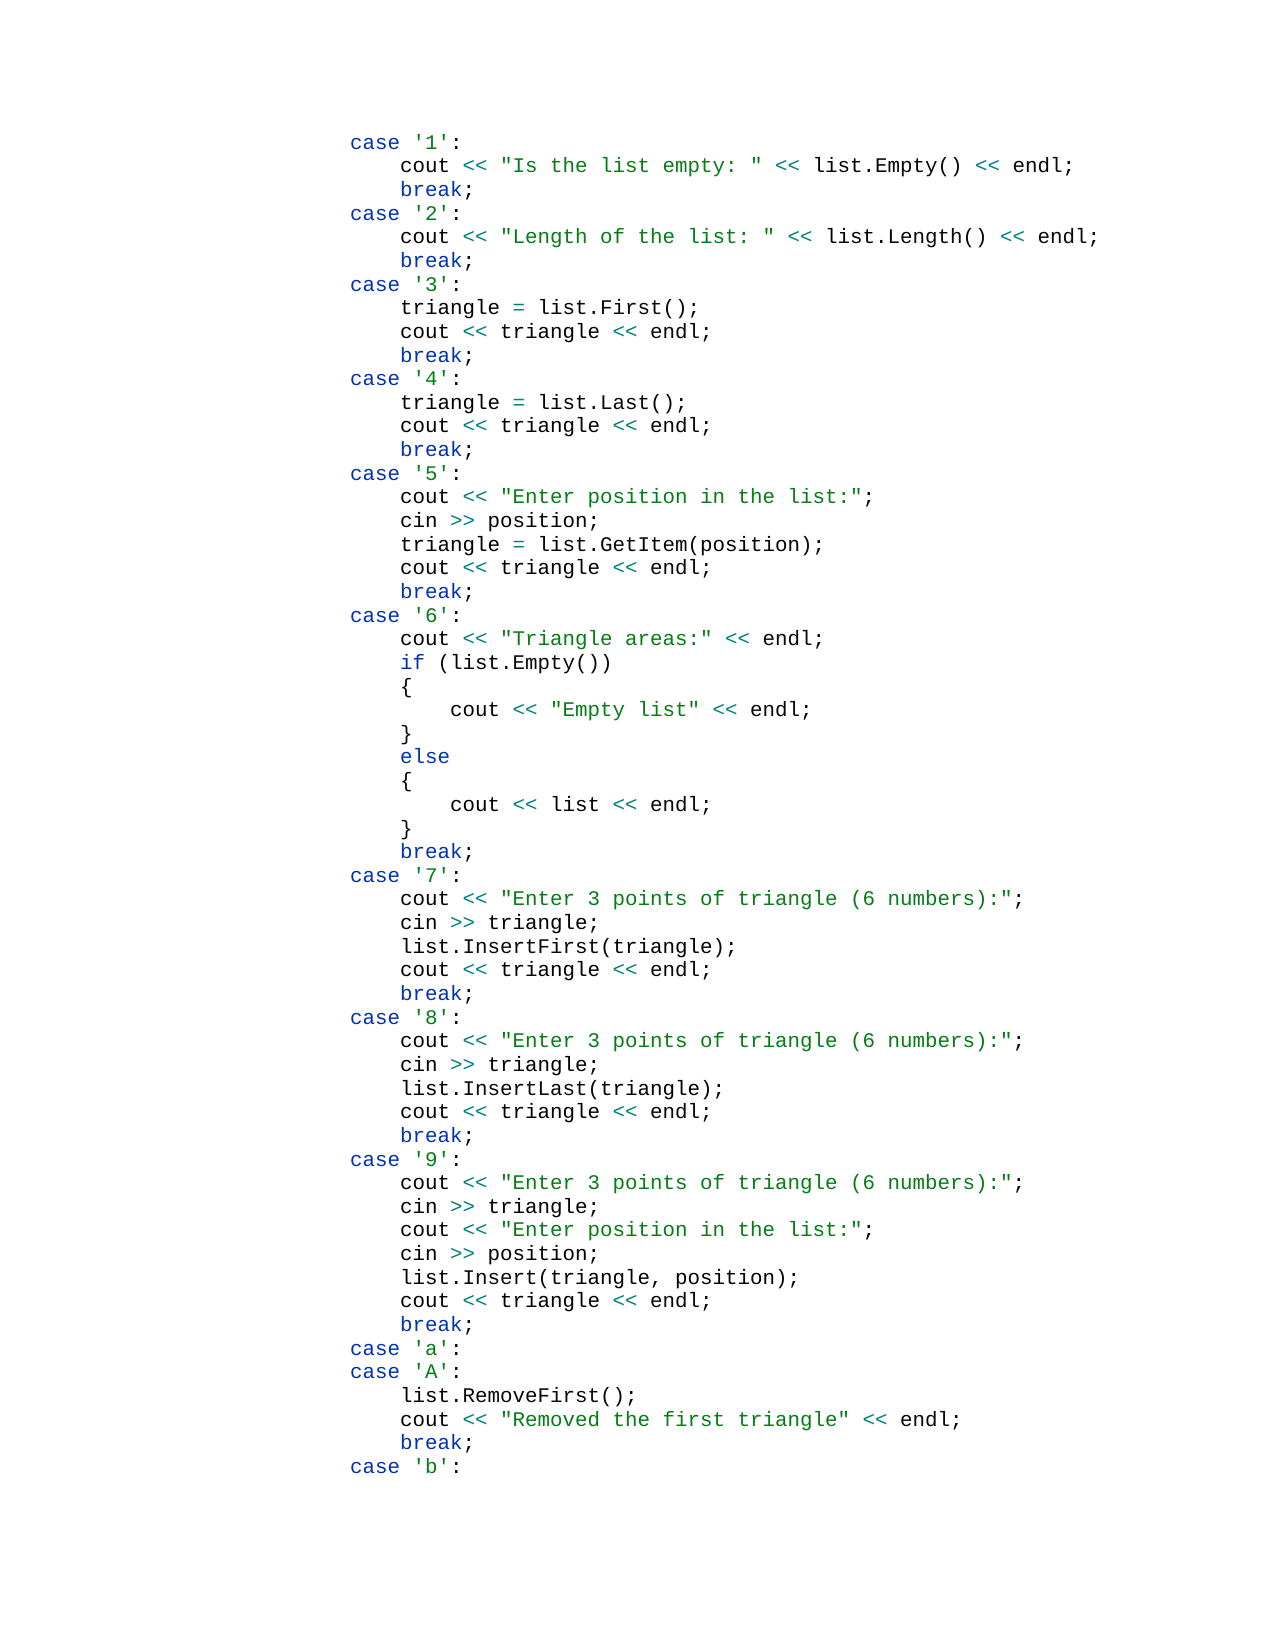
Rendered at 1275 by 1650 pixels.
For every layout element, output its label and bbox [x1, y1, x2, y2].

text [150, 132, 1143, 1479]
